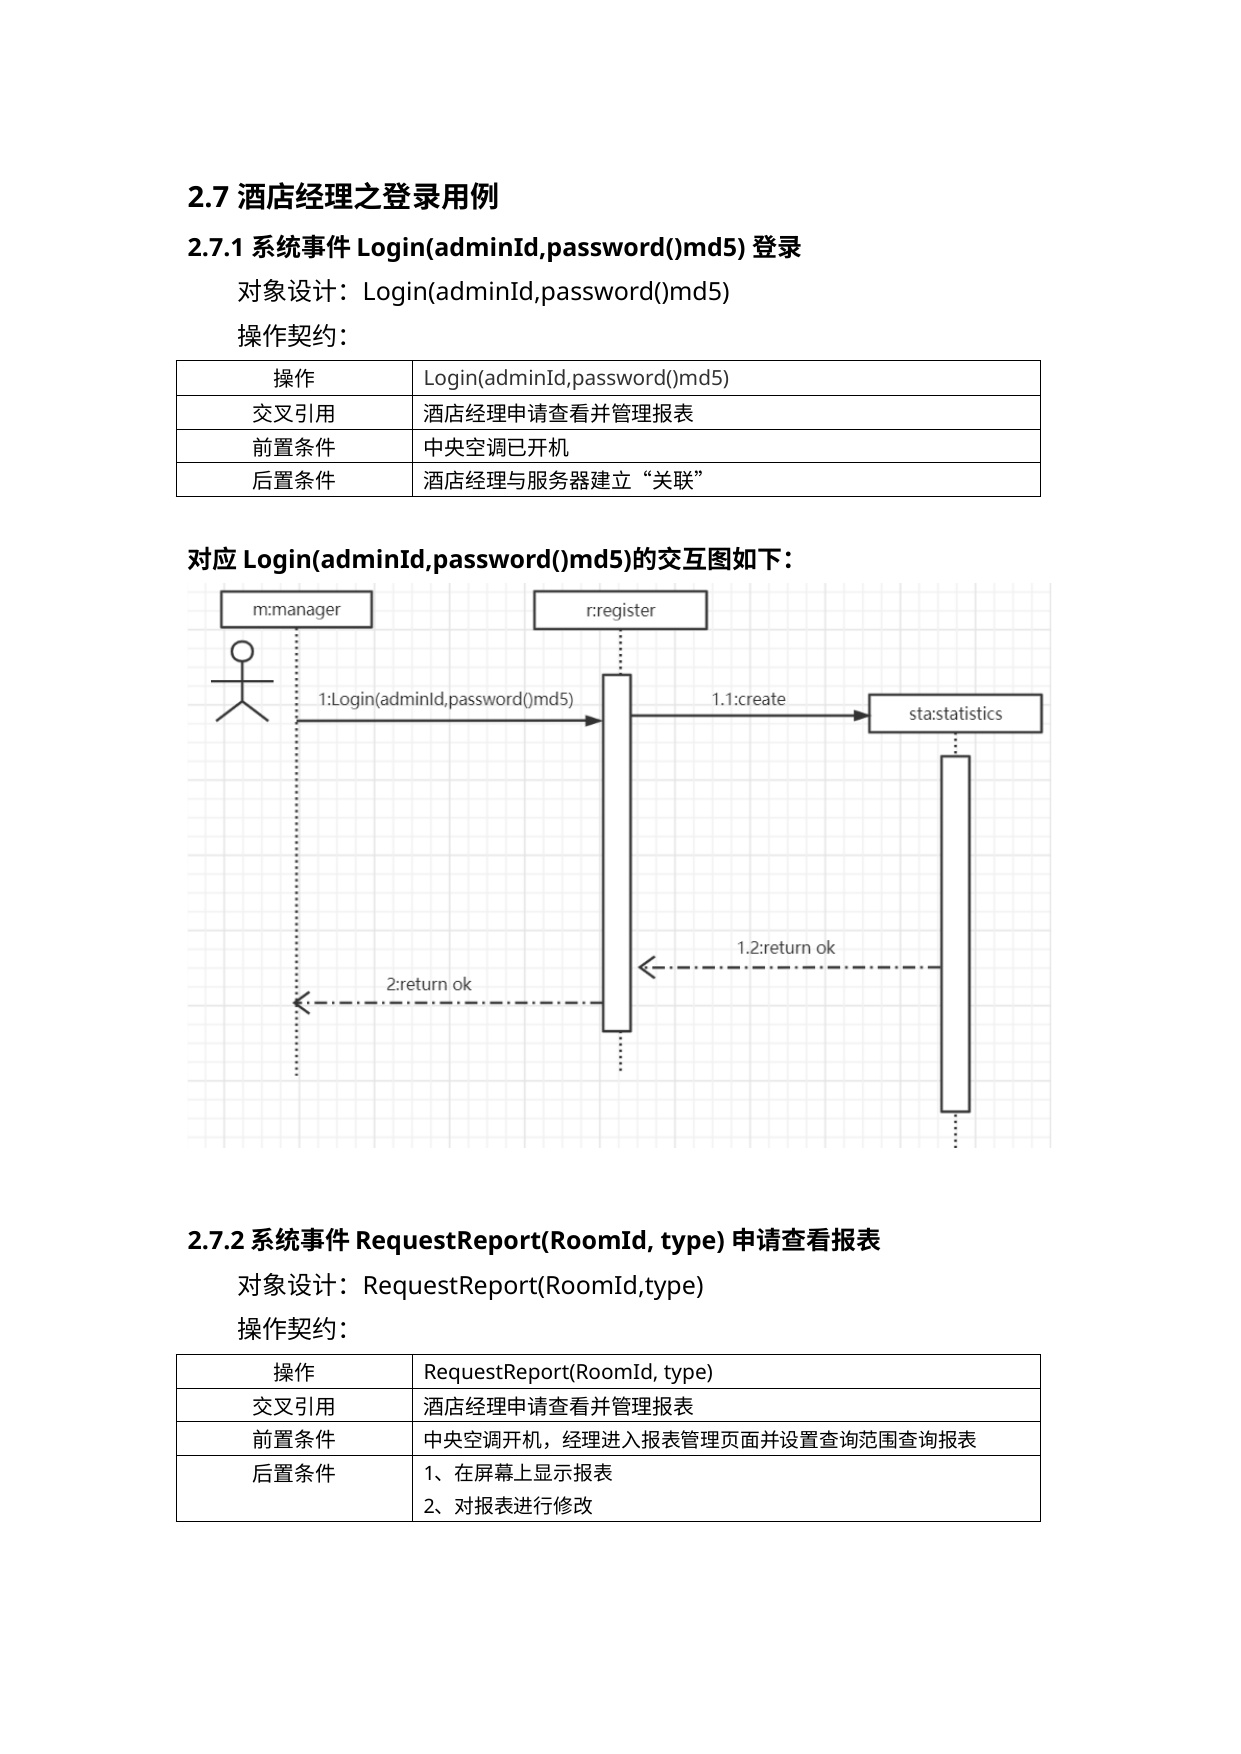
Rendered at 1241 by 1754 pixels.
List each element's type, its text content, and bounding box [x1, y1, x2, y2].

table_header 操作 [177, 1355, 412, 1388]
table_cell 1、在屏幕上显示报表 2、对报表进行修改 [413, 1456, 1040, 1521]
table_cell 交叉引用 [177, 1389, 412, 1421]
table_header 操作 [177, 361, 412, 395]
picture [187, 583, 1052, 1148]
list 对象设计：Login(adminId,password()md5) [187, 271, 1053, 308]
list 2.7.2系统事件RequestReport(RoomId, type) 申请查看报表 [187, 1221, 1053, 1257]
table_cell 后置条件 [177, 1456, 412, 1521]
table_header RequestReport(RoomId, type) [413, 1355, 1040, 1388]
list 对象设计：RequestReport(RoomId,type) [187, 1265, 1053, 1301]
table_cell 前置条件 [177, 1422, 412, 1455]
list 2.7 酒店经理之登录用例 [187, 162, 1053, 227]
table_cell 酒店经理与服务器建立“关联” [413, 463, 1040, 496]
table_cell 中央空调已开机 [413, 430, 1040, 462]
table_cell 中央空调开机，经理进入报表管理页面并设置查询范围查询报表 [413, 1422, 1040, 1455]
list 操作契约： [187, 316, 1053, 352]
table_cell 酒店经理申请查看并管理报表 [413, 1389, 1040, 1421]
table_header Login(adminId,password()md5) [413, 361, 1040, 395]
table_cell 后置条件 [177, 463, 412, 496]
list 操作契约： [187, 1310, 1053, 1346]
list 2.7.1 系统事件Login(adminId,password()md5) 登录 [187, 227, 1053, 263]
table_cell 酒店经理申请查看并管理报表 [413, 396, 1040, 429]
table_cell 交叉引用 [177, 396, 412, 429]
list 对应Login(adminId,password()md5)的交互图如下： [187, 539, 1053, 575]
table_cell 前置条件 [177, 430, 412, 462]
